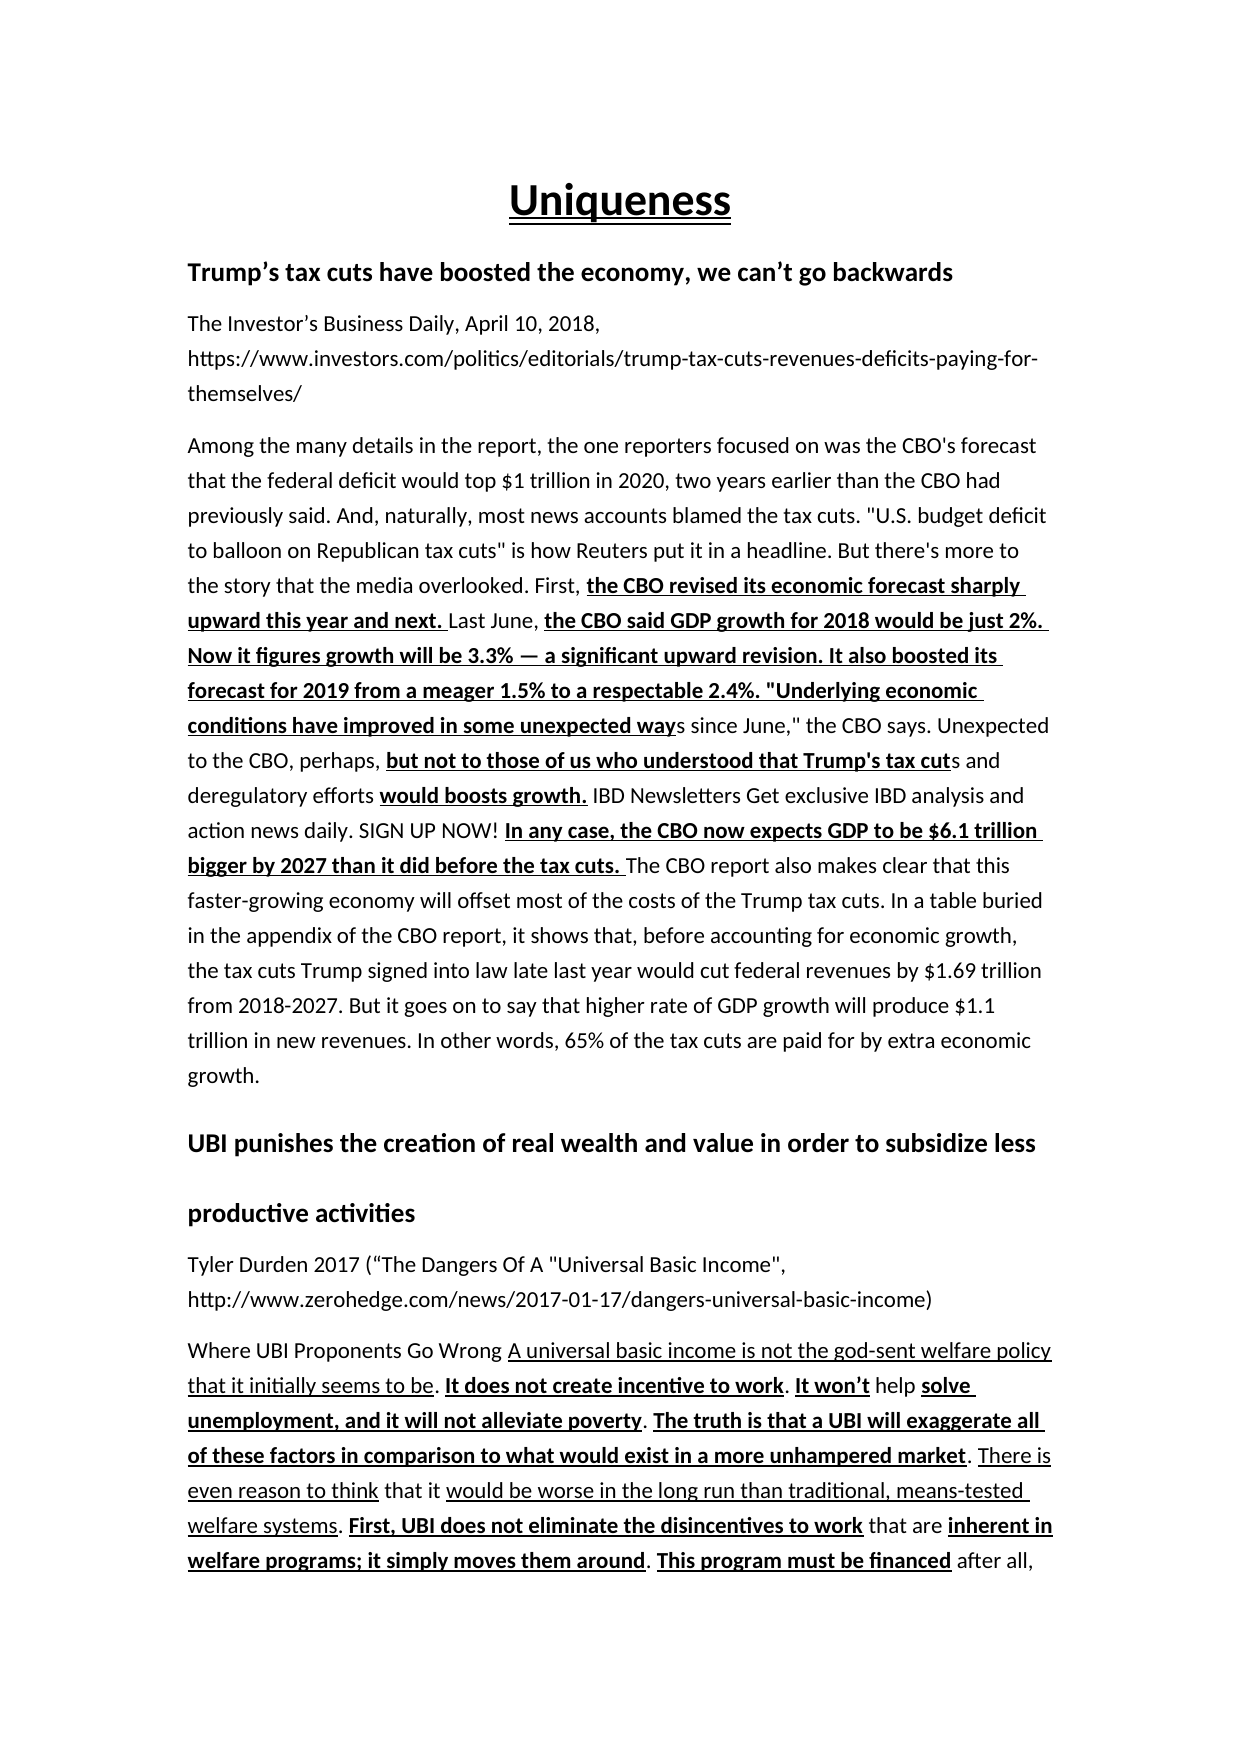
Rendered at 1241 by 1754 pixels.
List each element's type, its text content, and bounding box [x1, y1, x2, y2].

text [187, 1334, 1053, 1577]
text Uniqueness [187, 166, 1053, 231]
text Trump’s tax cuts have boosted the economy, we can’t go backwards [187, 240, 1053, 305]
text The Investor’s Business Daily, April 10, 2018, https://www.investors.com/politics/editorials/trump-tax-cuts-revenues-deficits-paying-for-themselves/ [187, 307, 1053, 410]
text Tyler Durden 2017 (“The Dangers Of A "Universal Basic Income", http://www.zerohedge.com/news/2017-01-17/dangers-universal-basic-income) [187, 1248, 1053, 1315]
text Among the many details in the report, the one reporters focused on was the CBO's forecast that the federal deficit would top $1 trillion in 2020, two years earlier than the CBO had previously said. And, naturally, most news accounts blamed the tax cuts. "U.S. budget deficit to balloon on Republican tax cuts" is how Reuters put it in a headline. But there's more to the story that the media overlooked. First, the CBO revised its economic forecast sharply upward this year and next. Last June, the CBO said GDP growth for 2018 would be just 2%. Now it figures growth will be 3.3% — a significant upward revision. It also boosted its forecast for 2019 from a meager 1.5% to a respectable 2.4%. "Underlying economic conditions have improved in some unexpected ways since June," the CBO says. Unexpected to the CBO, perhaps, but not to those of us who understood that Trump's tax cuts and deregulatory efforts would boosts growth. IBD Newsletters Get exclusive IBD analysis and action news daily. SIGN UP NOW! In any case, the CBO now expects GDP to be $6.1 trillion bigger by 2027 than it did before the tax cuts. The CBO report also makes clear that this faster-growing economy will offset most of the costs of the Trump tax cuts. In a table buried in the appendix of the CBO report, it shows that, before accounting for economic growth, the tax cuts Trump signed into law late last year would cut federal revenues by $1.69 trillion from 2018-2027. But it goes on to say that higher rate of GDP growth will produce $1.1 trillion in new revenues. In other words, 65% of the tax cuts are paid for by extra economic growth. [187, 429, 1053, 1091]
text UBI punishes the creation of real wealth and value in order to subsidize less productive activities [187, 1110, 1053, 1245]
